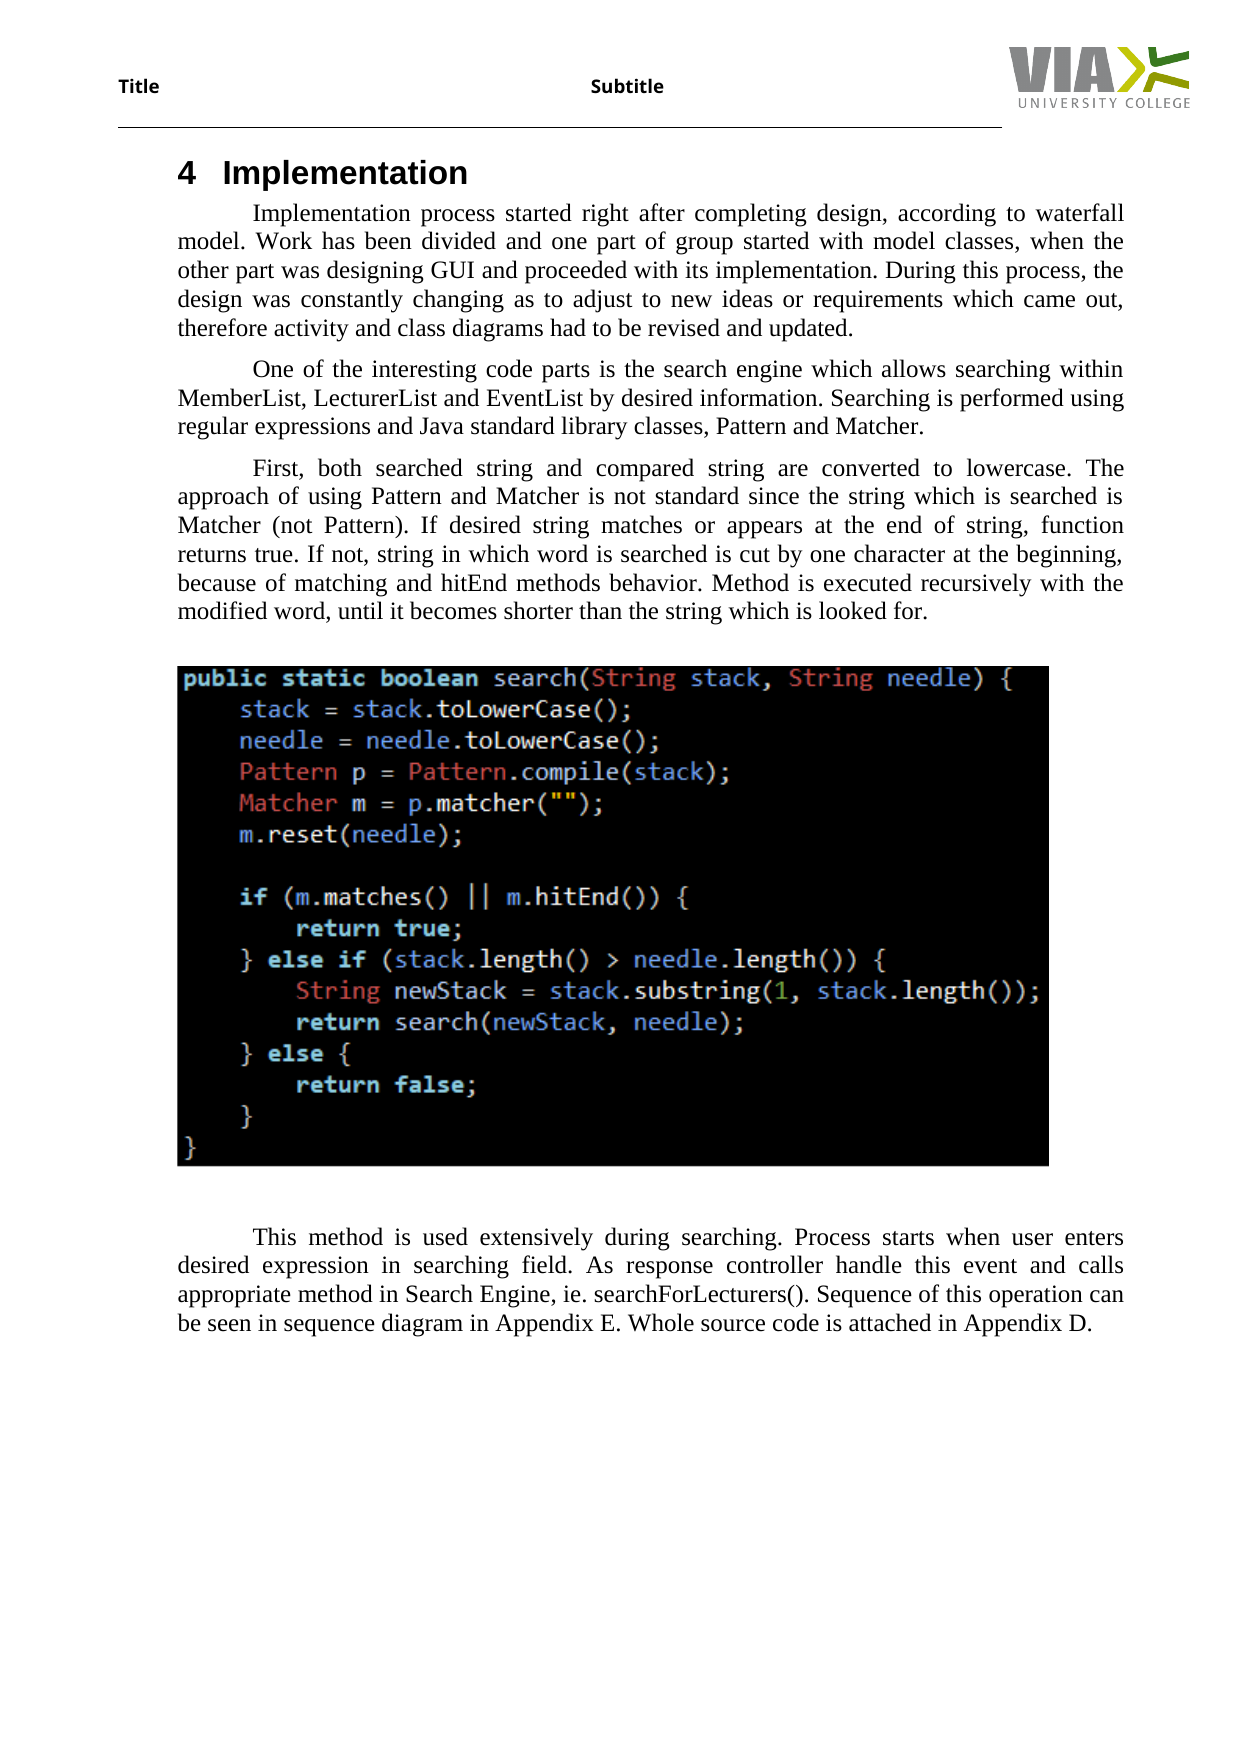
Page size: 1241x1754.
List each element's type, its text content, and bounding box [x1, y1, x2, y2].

subtitle Implementation [177, 153, 1125, 191]
text Implementation process started right after completing design, according to waterfall model. Work has been divided and one part of group started with model classes, when the other part was designing GUI and proceeded with its implementation. During this process, the design was constantly changing as to adjust to new ideas or requirements which came out, therefore activity and class diagrams had to be revised and updated. [177, 198, 1125, 341]
text First, both searched string and compared string are converted to lowercase. The approach of using Pattern and Matcher is not standard since the string which is searched is Matcher (not Pattern). If desired string matches or appears at the end of string, function returns true. If not, string in which word is searched is cut by one character at the beginning, because of matching and hitEnd methods behavior. Method is executed recursively with the modified word, until it becomes shorter than the string which is looked for. [177, 453, 1125, 625]
text This method is used extensively during searching. Process starts when user enters desired expression in searching field. As response controller handle this event and calls appropriate method in Search Engine, ie. searchForLecturers(). Sequence of this operation can be seen in sequence diagram in Appendix E. Whole source code is attached in Appendix D. [177, 1222, 1125, 1337]
text One of the interesting code parts is the search engine which allows searching within MemberList, LecturerList and EventList by desired information. Searching is performed using regular expressions and Java standard library classes, Pattern and Matcher. [177, 354, 1125, 440]
picture [1009, 47, 1190, 108]
picture [177, 666, 1049, 1168]
